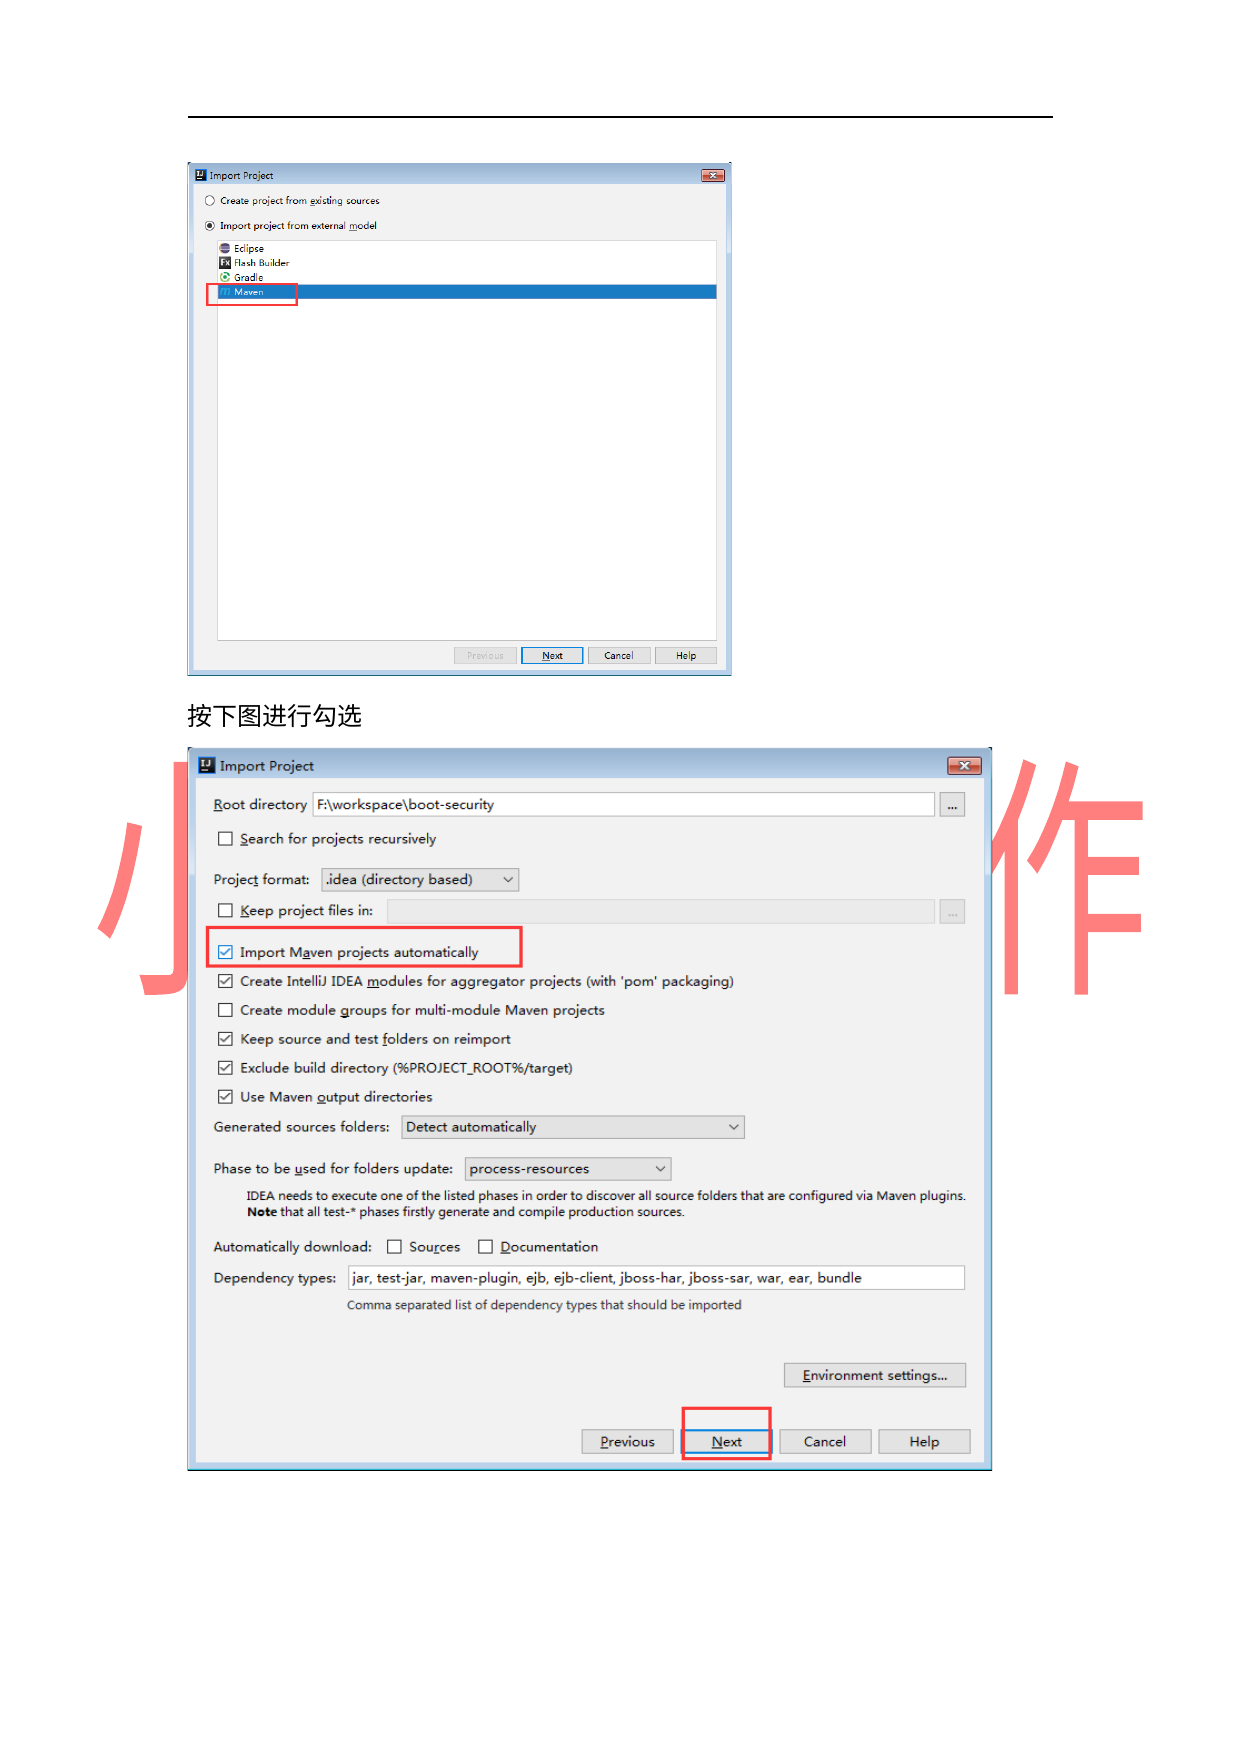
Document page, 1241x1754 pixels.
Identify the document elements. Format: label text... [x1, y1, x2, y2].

picture [187, 162, 732, 676]
picture [187, 747, 993, 1471]
text 按下图进行勾选 [187, 682, 1053, 747]
